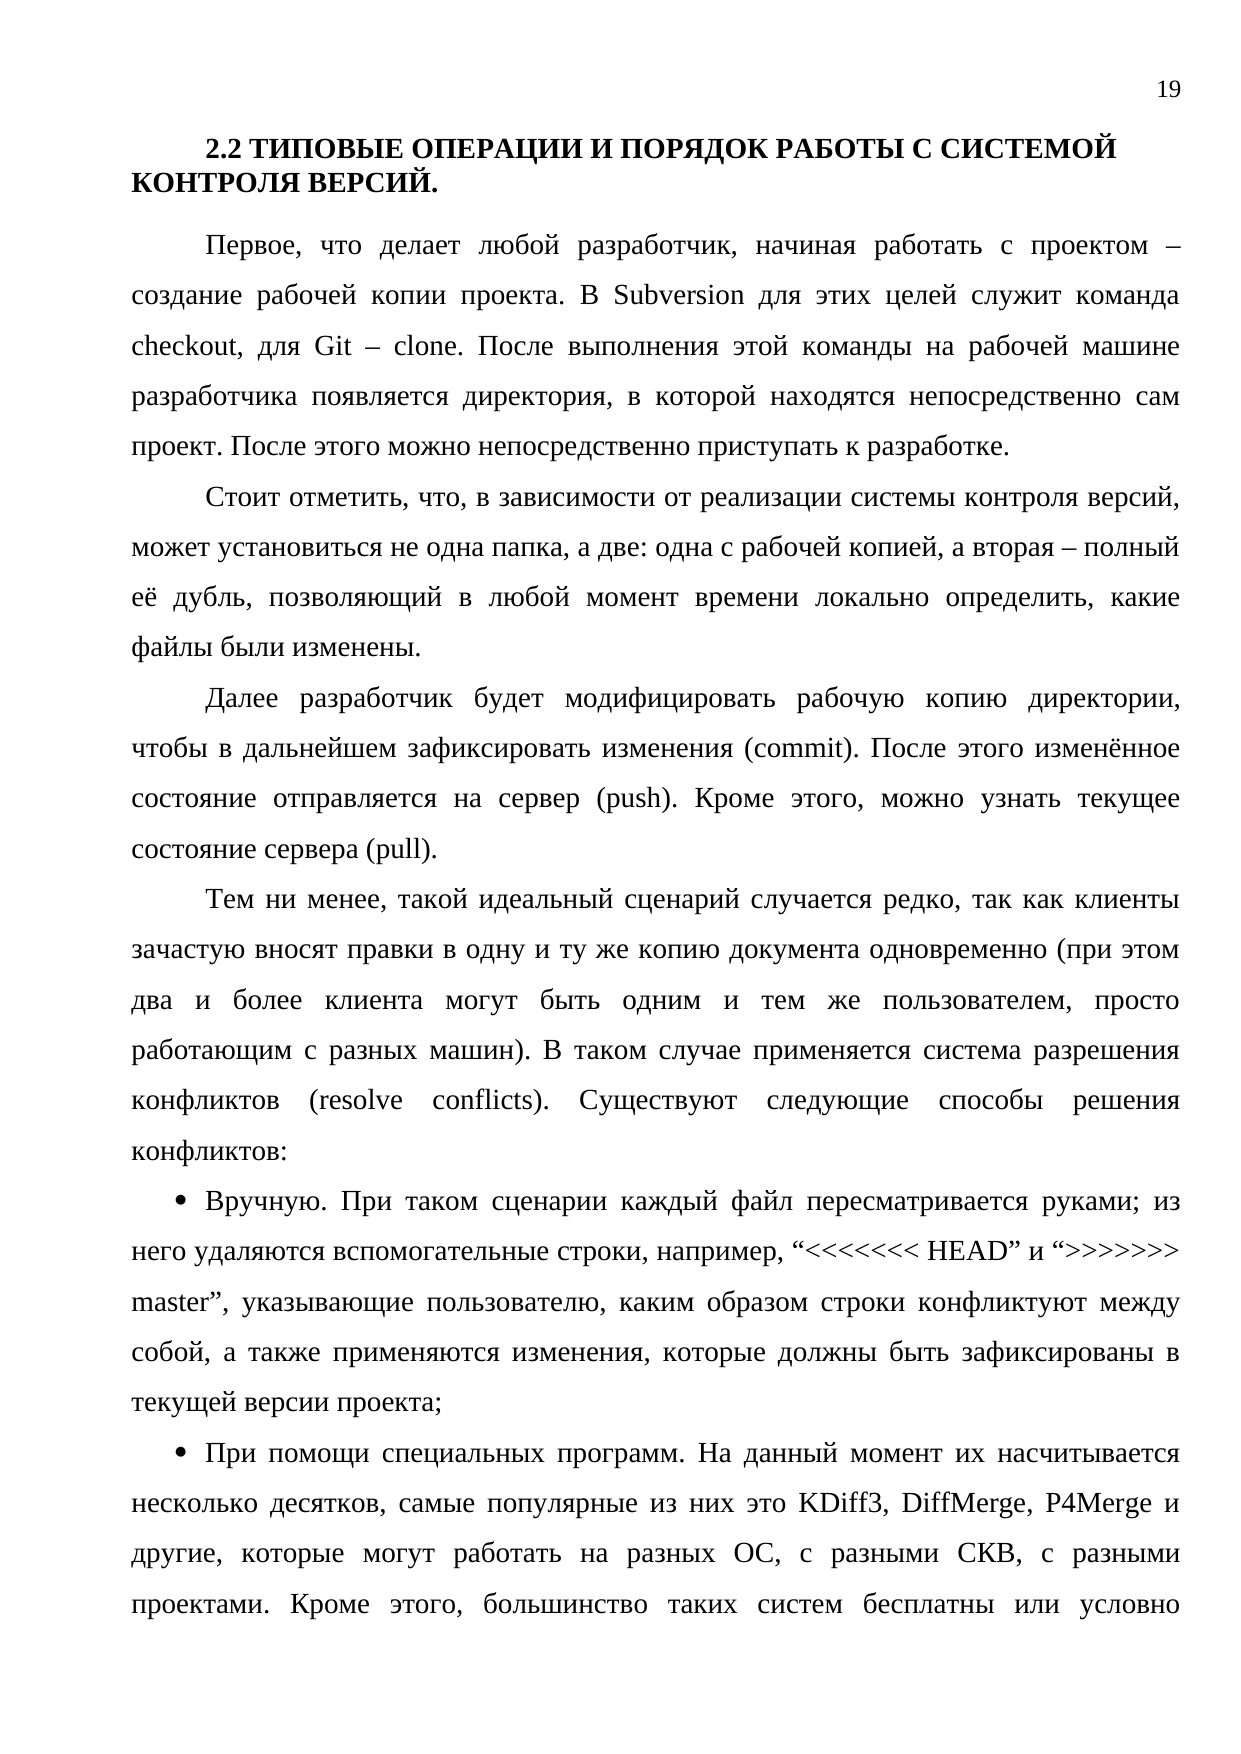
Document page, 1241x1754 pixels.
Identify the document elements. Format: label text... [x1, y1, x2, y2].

text Стоит отметить, что, в зависимости от реализации системы контроля версий, может установиться не одна папка, а две: одна с рабочей копией, а вторая – полный её дубль, позволяющий в любой момент времени локально определить, какие файлы были изменены. [131, 479, 1181, 663]
text Далее разработчик будет модифицировать рабочую копию директории, чтобы в дальнейшем зафиксировать изменения (commit). После этого изменённое состояние отправляется на сервер (push). Кроме этого, можно узнать текущее состояние сервера (pull). [131, 680, 1181, 864]
text Первое, что делает любой разработчик, начиная работать с проектом – создание рабочей копии проекта. В Subversion для этих целей служит команда checkout, для Git – clone. После выполнения этой команды на рабочей машине разработчика появляется директория, в которой находятся непосредственно сам проект. После этого можно непосредственно приступать к разработке. [131, 227, 1181, 462]
list Вручную. При таком сценарии каждый файл пересматривается руками; из него удаляются вспомогательные строки, например, “<<<<<<< HEAD” и “>>>>>>> master”, указывающие пользователю, каким образом строки конфликтуют между собой, а также применяются изменения, которые должны быть зафиксированы в текущей версии проекта; [131, 1183, 1181, 1418]
subtitle 2.2 ТИПОВЫЕ ОПЕРАЦИИ И ПОРЯДОК РАБОТЫ С СИСТЕМОЙ КОНТРОЛЯ ВЕРСИЙ. [131, 131, 1181, 198]
text Тем ни менее, такой идеальный сценарий случается редко, так как клиенты зачастую вносят правки в одну и ту же копию документа одновременно (при этом два и более клиента могут быть одним и тем же пользователем, просто работающим с разных машин). В таком случае применяется система разрешения конфликтов (resolve conflicts). Существуют следующие способы решения конфликтов: [131, 881, 1181, 1166]
